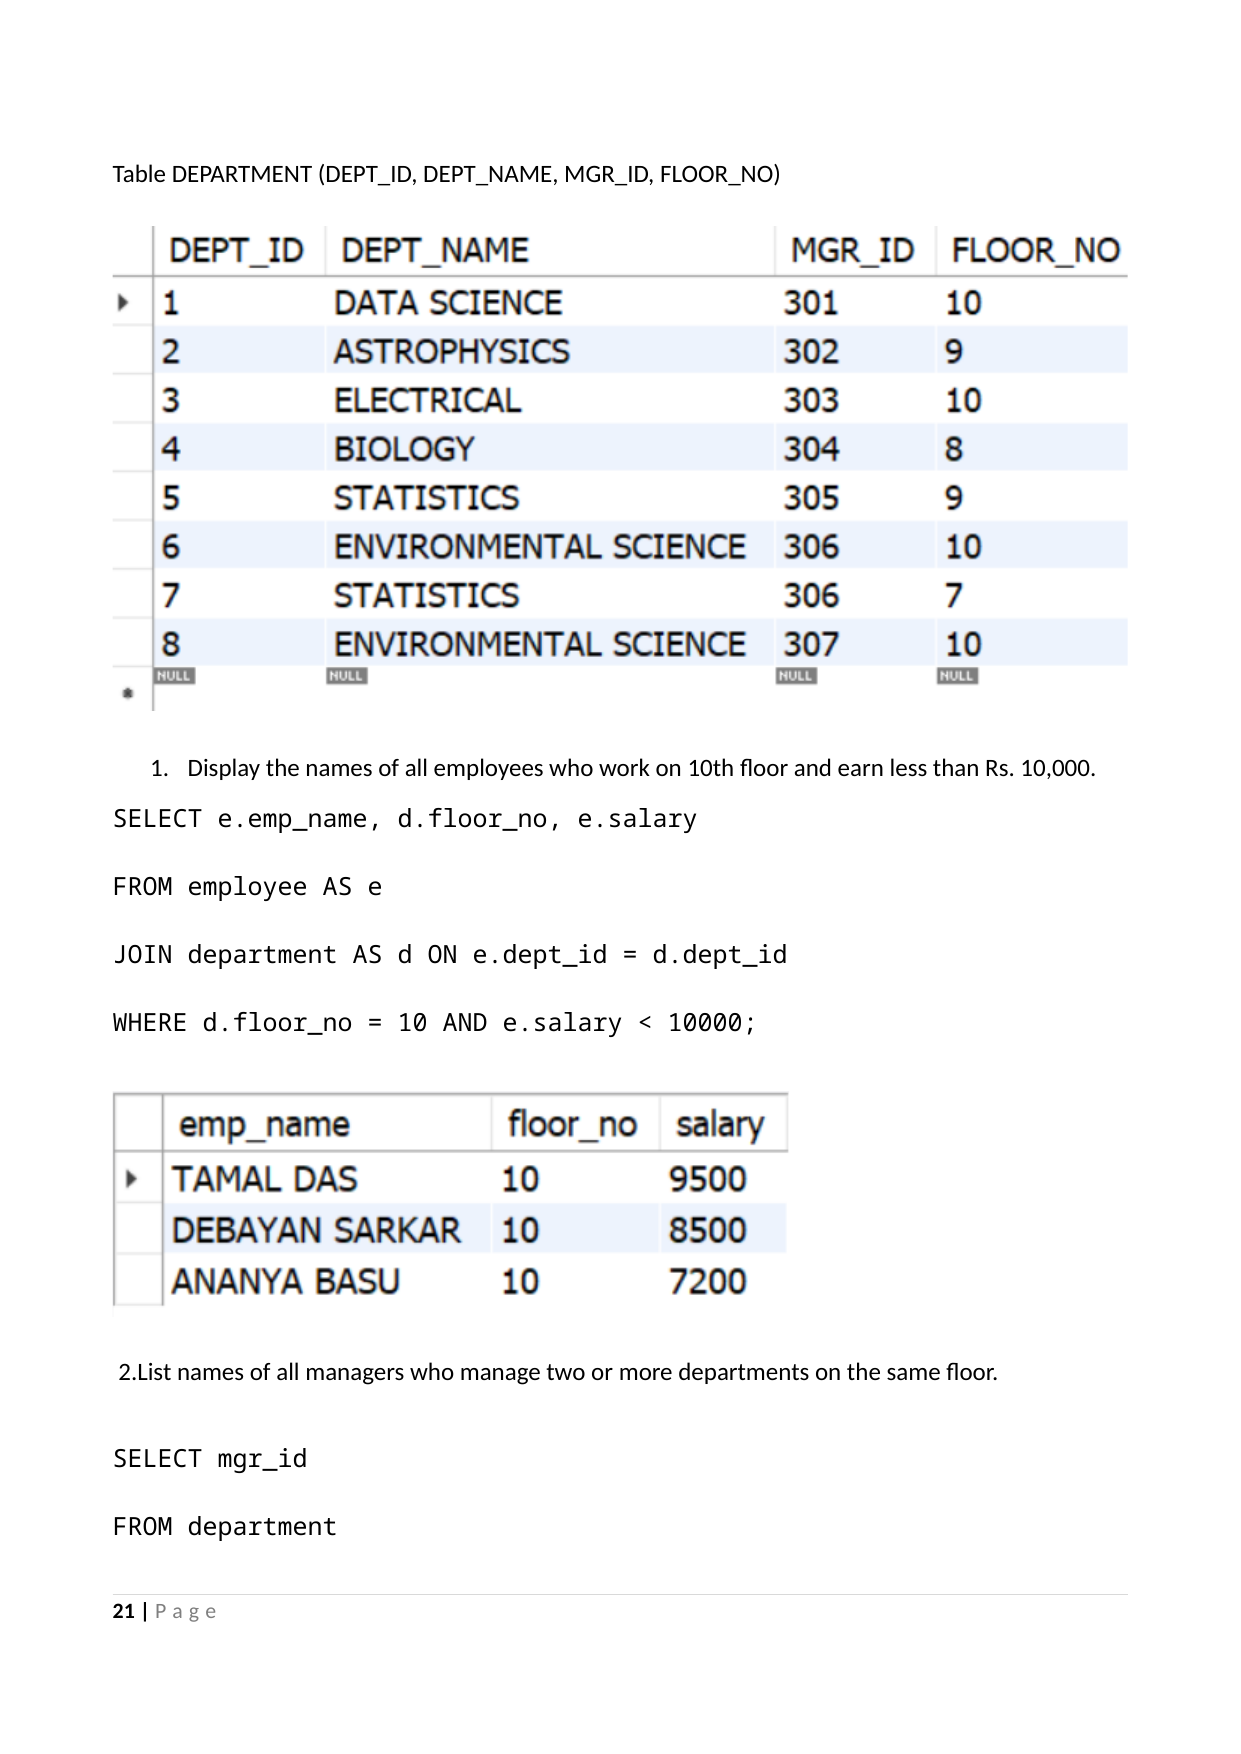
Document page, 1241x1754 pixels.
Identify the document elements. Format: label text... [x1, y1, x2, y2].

text SELECT mgr_id [112, 1425, 1128, 1490]
text WHERE d.floor_no = 10 AND e.salary < 10000; [112, 989, 1128, 1054]
text FROM department [112, 1493, 1128, 1558]
text SELECT e.emp_name, d.floor_no, e.salary [112, 786, 1128, 851]
picture [112, 1091, 790, 1317]
list Display the names of all employees who work on 10th floor and earn less than Rs. 10,000. [150, 751, 1128, 783]
text FROM employee AS e [112, 853, 1128, 918]
text Table DEPARTMENT (DEPT_ID, DEPT_NAME, MGR_ID, FLOOR_NO) [112, 157, 1128, 189]
text JOIN department AS d ON e.dept_id = d.dept_id [112, 921, 1128, 986]
picture [112, 226, 1128, 711]
text 2.List names of all managers who manage two or more departments on the same floor. [112, 1355, 1128, 1388]
